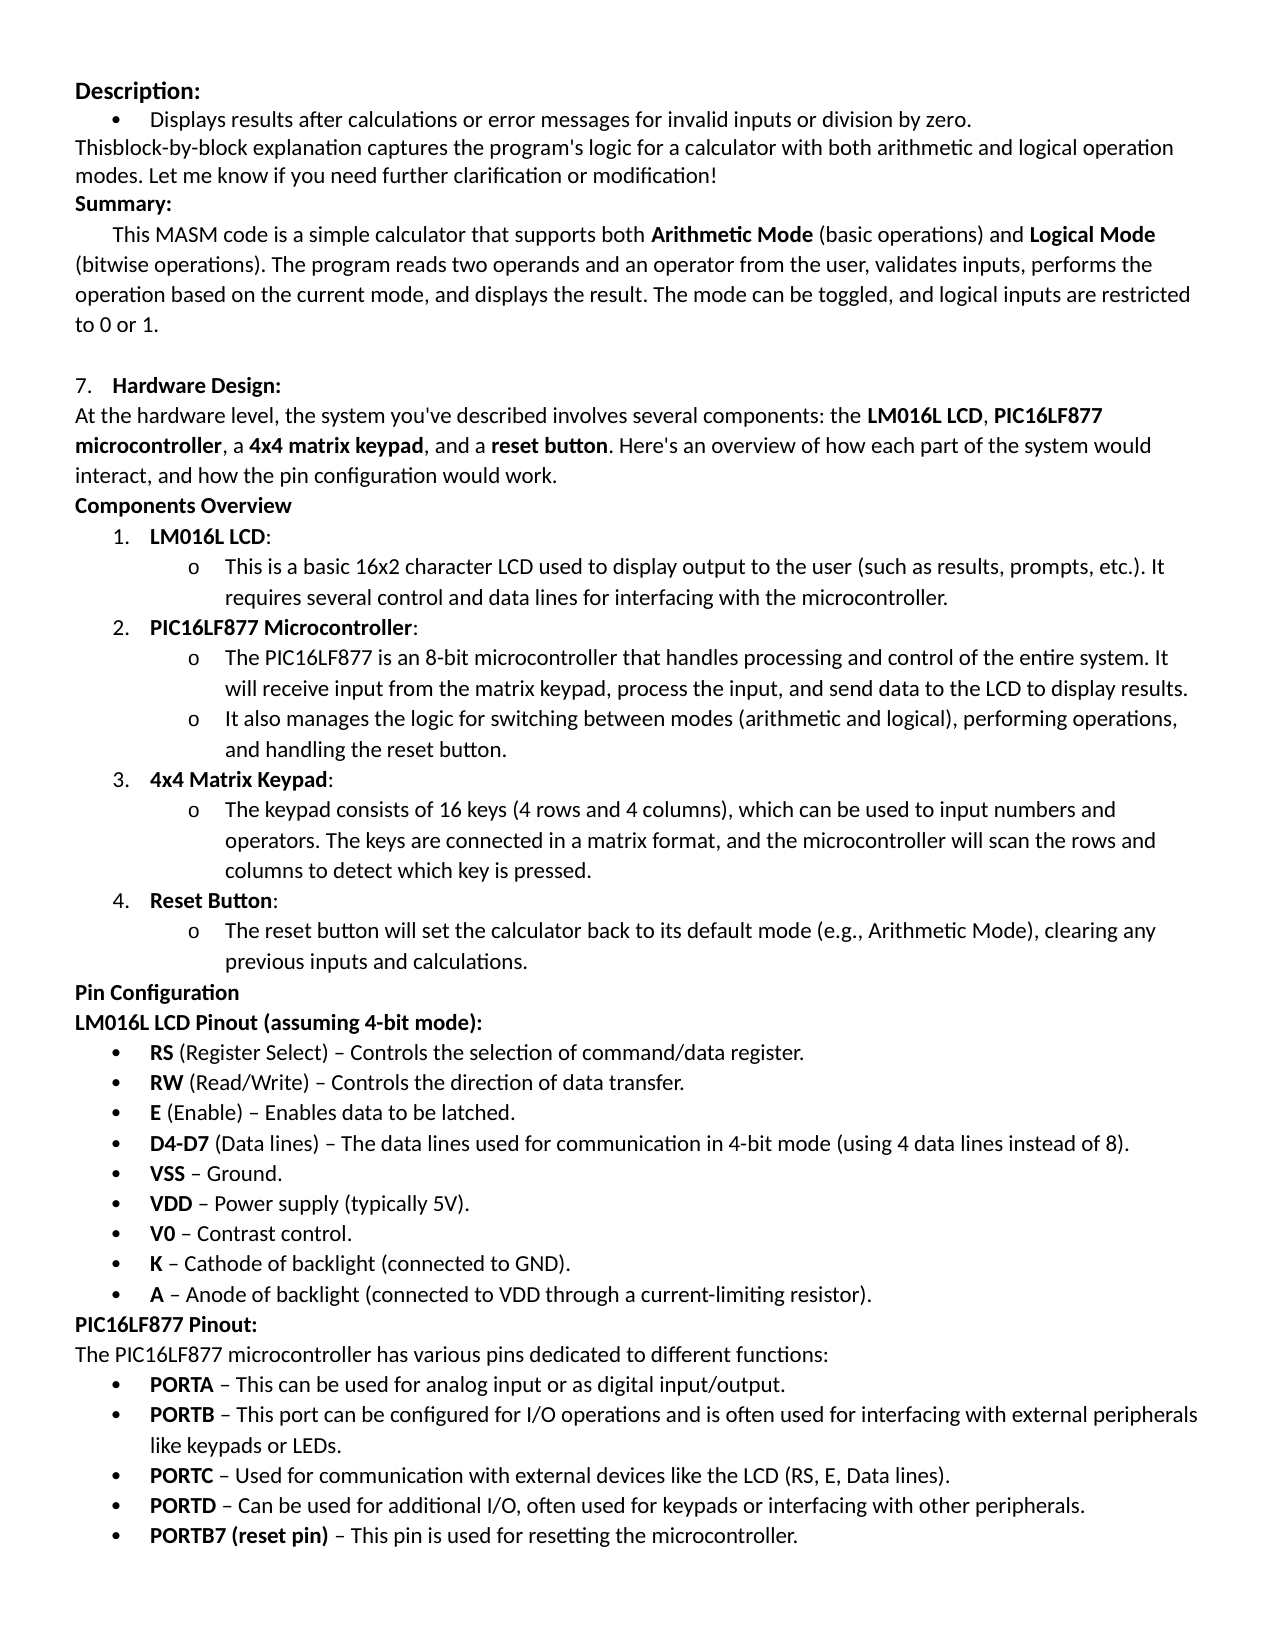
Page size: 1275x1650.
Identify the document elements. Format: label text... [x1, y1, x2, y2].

list K – Cathode of backlight (connected to GND). [112, 1249, 1200, 1277]
list A – Anode of backlight (connected to VDD through a current-limiting resistor). [112, 1280, 1200, 1308]
list Reset Button: [112, 886, 1200, 914]
list RW (Read/Write) – Controls the direction of data transfer. [112, 1068, 1200, 1096]
list PORTB – This port can be configured for I/O operations and is often used for interfacing with external peripherals like keypads or LEDs. [112, 1401, 1200, 1459]
list The keypad consists of 16 keys (4 rows and 4 columns), which can be used to input numbers and operators. The keys are connected in a matrix format, and the microcontroller will scan the rows and columns to detect which key is pressed. [187, 795, 1200, 884]
list It also manages the logic for switching between modes (arithmetic and logical), performing operations, and handling the reset button. [187, 704, 1200, 763]
list This is a basic 16x2 character LCD used to display output to the user (such as results, prompts, etc.). It requires several control and data lines for interfacing with the microcontroller. [187, 552, 1200, 611]
list PORTC – Used for communication with external devices like the LCD (RS, E, Data lines). [112, 1461, 1200, 1489]
list RS (Register Select) – Controls the selection of command/data register. [112, 1038, 1200, 1066]
text This MASM code is a simple calculator that supports both Arithmetic Mode (basic operations) and Logical Mode (bitwise operations). The program reads two operands and an operator from the user, validates inputs, performs the operation based on the current mode, and displays the result. The mode can be toggled, and logical inputs are restricted to 0 or 1. [75, 220, 1200, 338]
list PIC16LF877 Microcontroller: [112, 613, 1200, 641]
text Components Overview [75, 492, 1200, 520]
text The PIC16LF877 microcontroller has various pins dedicated to different functions: [75, 1340, 1200, 1368]
text Description: [75, 75, 1200, 106]
list D4-D7 (Data lines) – The data lines used for communication in 4-bit mode (using 4 data lines instead of 8). [112, 1129, 1200, 1157]
text Pin Configuration [75, 978, 1200, 1006]
list PORTD – Can be used for additional I/O, often used for keypads or interfacing with other peripherals. [112, 1491, 1200, 1519]
text At the hardware level, the system you've described involves several components: the LM016L LCD, PIC16LF877 microcontroller, a 4x4 matrix keypad, and a reset button. Here's an overview of how each part of the system would interact, and how the pin configuration would work. [75, 401, 1200, 489]
list E (Enable) – Enables data to be latched. [112, 1098, 1200, 1126]
list The reset button will set the calculator back to its default mode (e.g., Arithmetic Mode), clearing any previous inputs and calculations. [187, 917, 1200, 975]
list PORTA – This can be used for analog input or as digital input/output. [112, 1370, 1200, 1398]
list 4x4 Matrix Keypad: [112, 765, 1200, 793]
text Thisblock-by-block explanation captures the program's logic for a calculator with both arithmetic and logical operation modes. Let me know if you need further clarification or modification! [75, 133, 1200, 189]
list LM016L LCD: [112, 522, 1200, 550]
list The PIC16LF877 is an 8-bit microcontroller that handles processing and control of the entire system. It will receive input from the matrix keypad, process the input, and send data to the LCD to display results. [187, 643, 1200, 702]
text LM016L LCD Pinout (assuming 4-bit mode): [75, 1008, 1200, 1036]
text PIC16LF877 Pinout: [75, 1310, 1200, 1338]
text Summary: [75, 189, 1200, 218]
list V0 – Contrast control. [112, 1219, 1200, 1247]
list PORTB7 (reset pin) – This pin is used for resetting the microcontroller. [112, 1521, 1200, 1549]
list Displays results after calculations or error messages for invalid inputs or division by zero. [112, 106, 1200, 133]
list Hardware Design: [75, 371, 1200, 399]
list VDD – Power supply (typically 5V). [112, 1189, 1200, 1217]
list VSS – Ground. [112, 1159, 1200, 1187]
